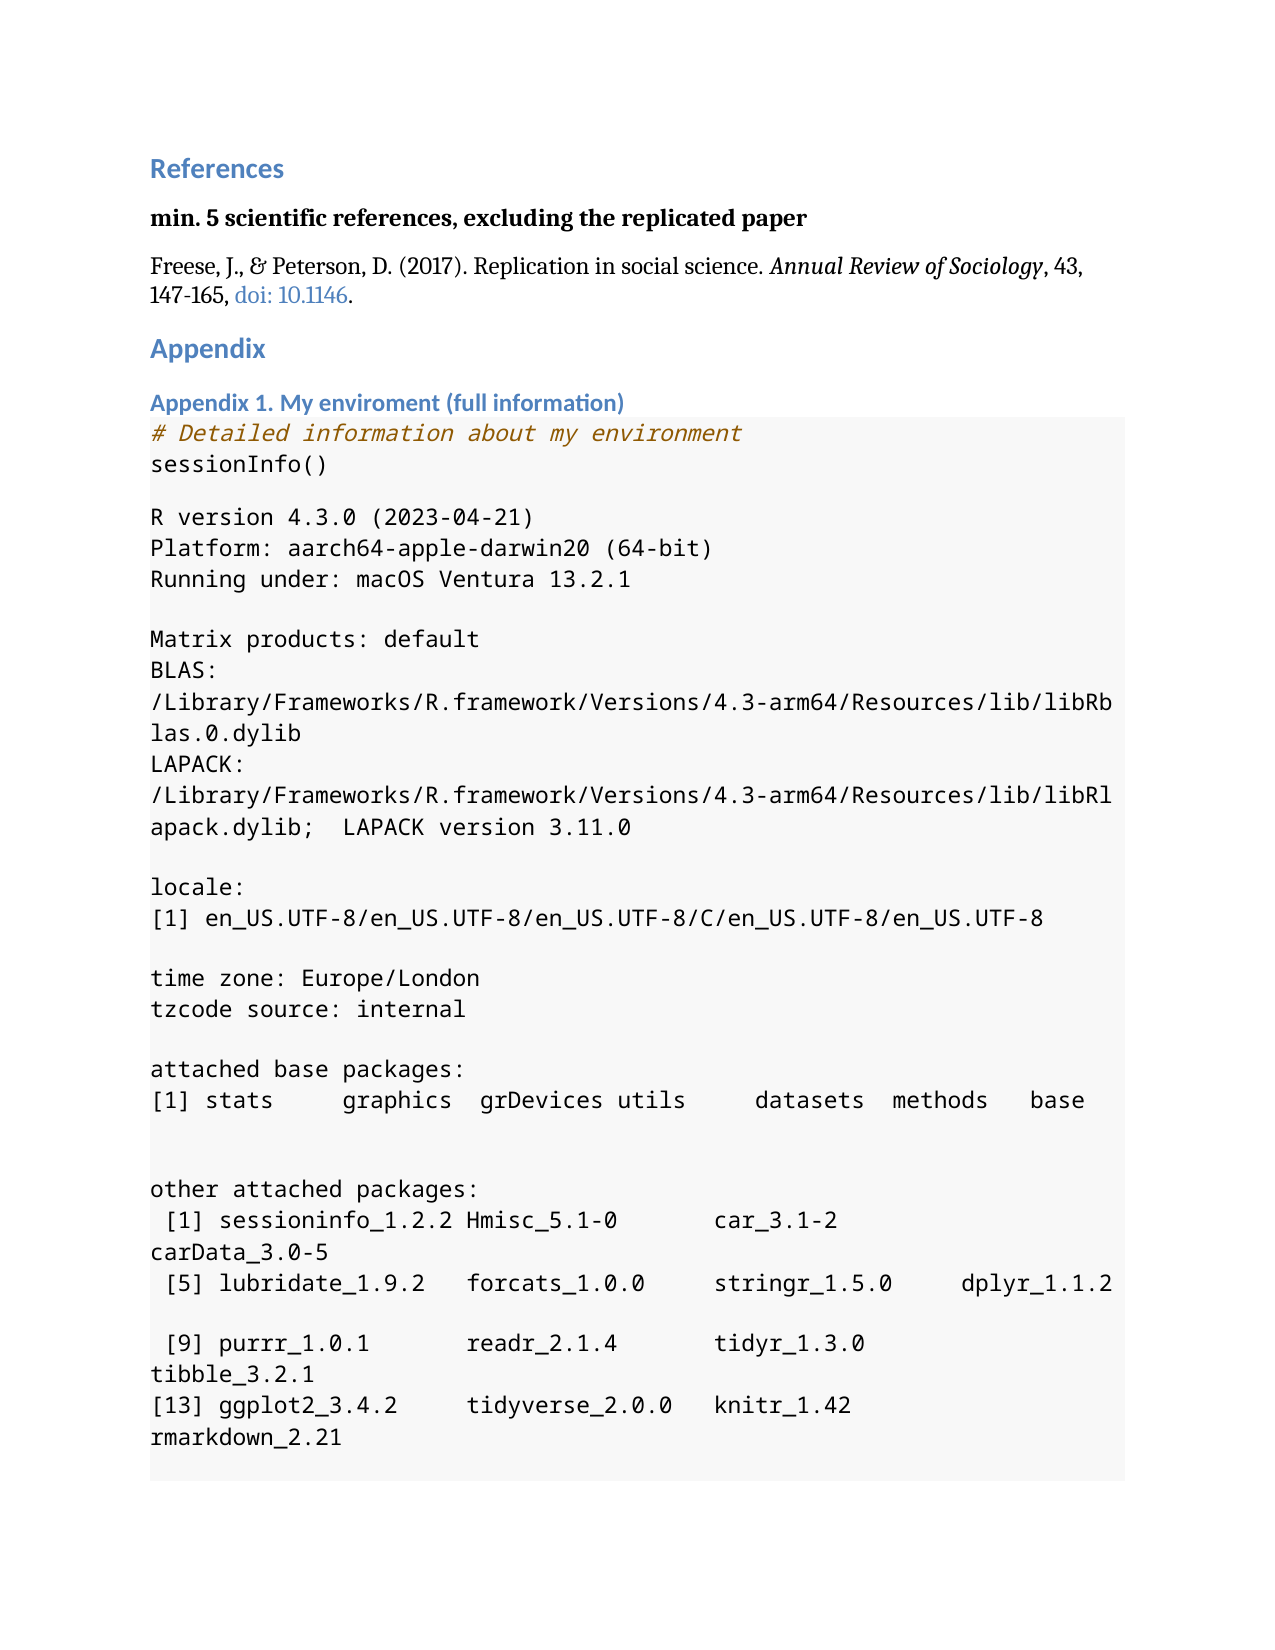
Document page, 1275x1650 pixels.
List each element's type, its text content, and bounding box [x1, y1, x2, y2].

text min. 5 scientific references, excluding the replicated paper [150, 204, 1125, 233]
text Freese, J., & Peterson, D. (2017). Replication in social science. Annual Review of Sociology, 43, 147-165, doi: 10.1146. [150, 252, 1125, 309]
subtitle Appendix 1. My enviroment (full information) [150, 387, 1125, 417]
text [150, 501, 1125, 1481]
text # Detailed information about my environment sessionInfo() [150, 417, 1125, 480]
subtitle References [150, 150, 1125, 186]
subtitle Appendix [150, 330, 1125, 366]
